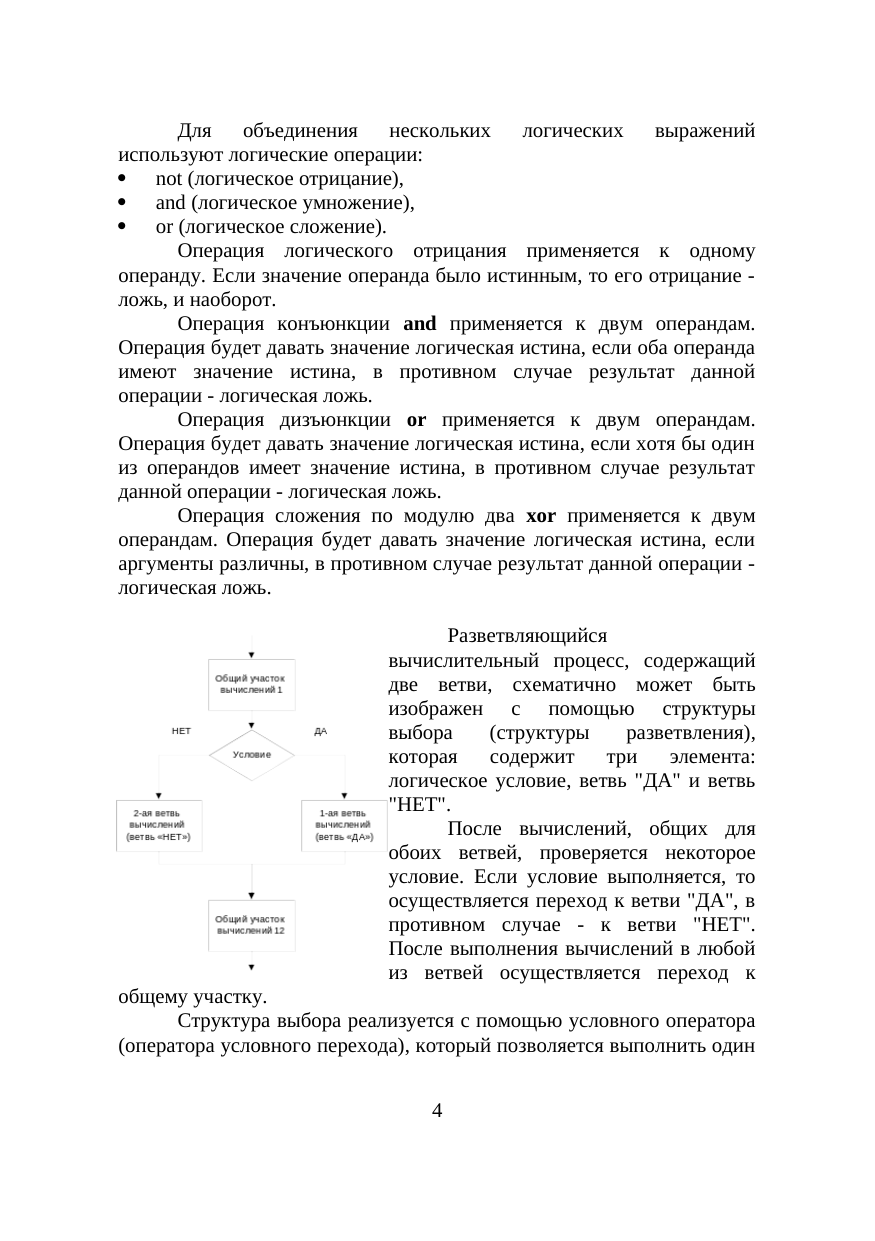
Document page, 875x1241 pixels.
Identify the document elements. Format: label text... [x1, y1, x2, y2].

text Операция логического отрицания применяется к одному операнду. Если значение операнда было истинным, то его отрицание - ложь, и наоборот. [118, 238, 756, 311]
text Для объединения нескольких логических выражений используют логические операции: [118, 118, 756, 166]
list and (логическое умножение), [118, 190, 756, 214]
text Операция конъюнкции and применяется к двум операндам. Операция будет давать значение логическая истина, если оба операнда имеют значение истина, в противном случае результат данной операции - логическая ложь. [118, 311, 756, 407]
text Операция сложения по модулю два xor применяется к двум операндам. Операция будет давать значение логическая истина, если аргументы различны, в противном случае результат данной операции - логическая ложь. [118, 503, 756, 599]
text После вычислений, общих для обоих ветвей, проверяется некоторое условие. Если условие выполняется, то осуществляется переход к ветви "ДА", в противном случае - к ветви "НЕТ". После выполнения вычислений в любой из ветвей осуществляется переход к общему участку. [118, 816, 756, 1008]
list or (логическое сложение). [118, 214, 756, 238]
text Операция дизъюнкции or применяется к двум операндам. Операция будет давать значение логическая истина, если хотя бы один из операндов имеет значение истина, в противном случае результат данной операции - логическая ложь. [118, 407, 756, 503]
text Разветвляющийся вычислительный процесс, содержащий две ветви, схематично может быть изображен с помощью структуры выбора (структуры разветвления), которая содержит три элемента: логическое условие, ветвь "ДА" и ветвь "НЕТ". [118, 623, 756, 816]
list not (логическое отрицание), [118, 166, 756, 190]
